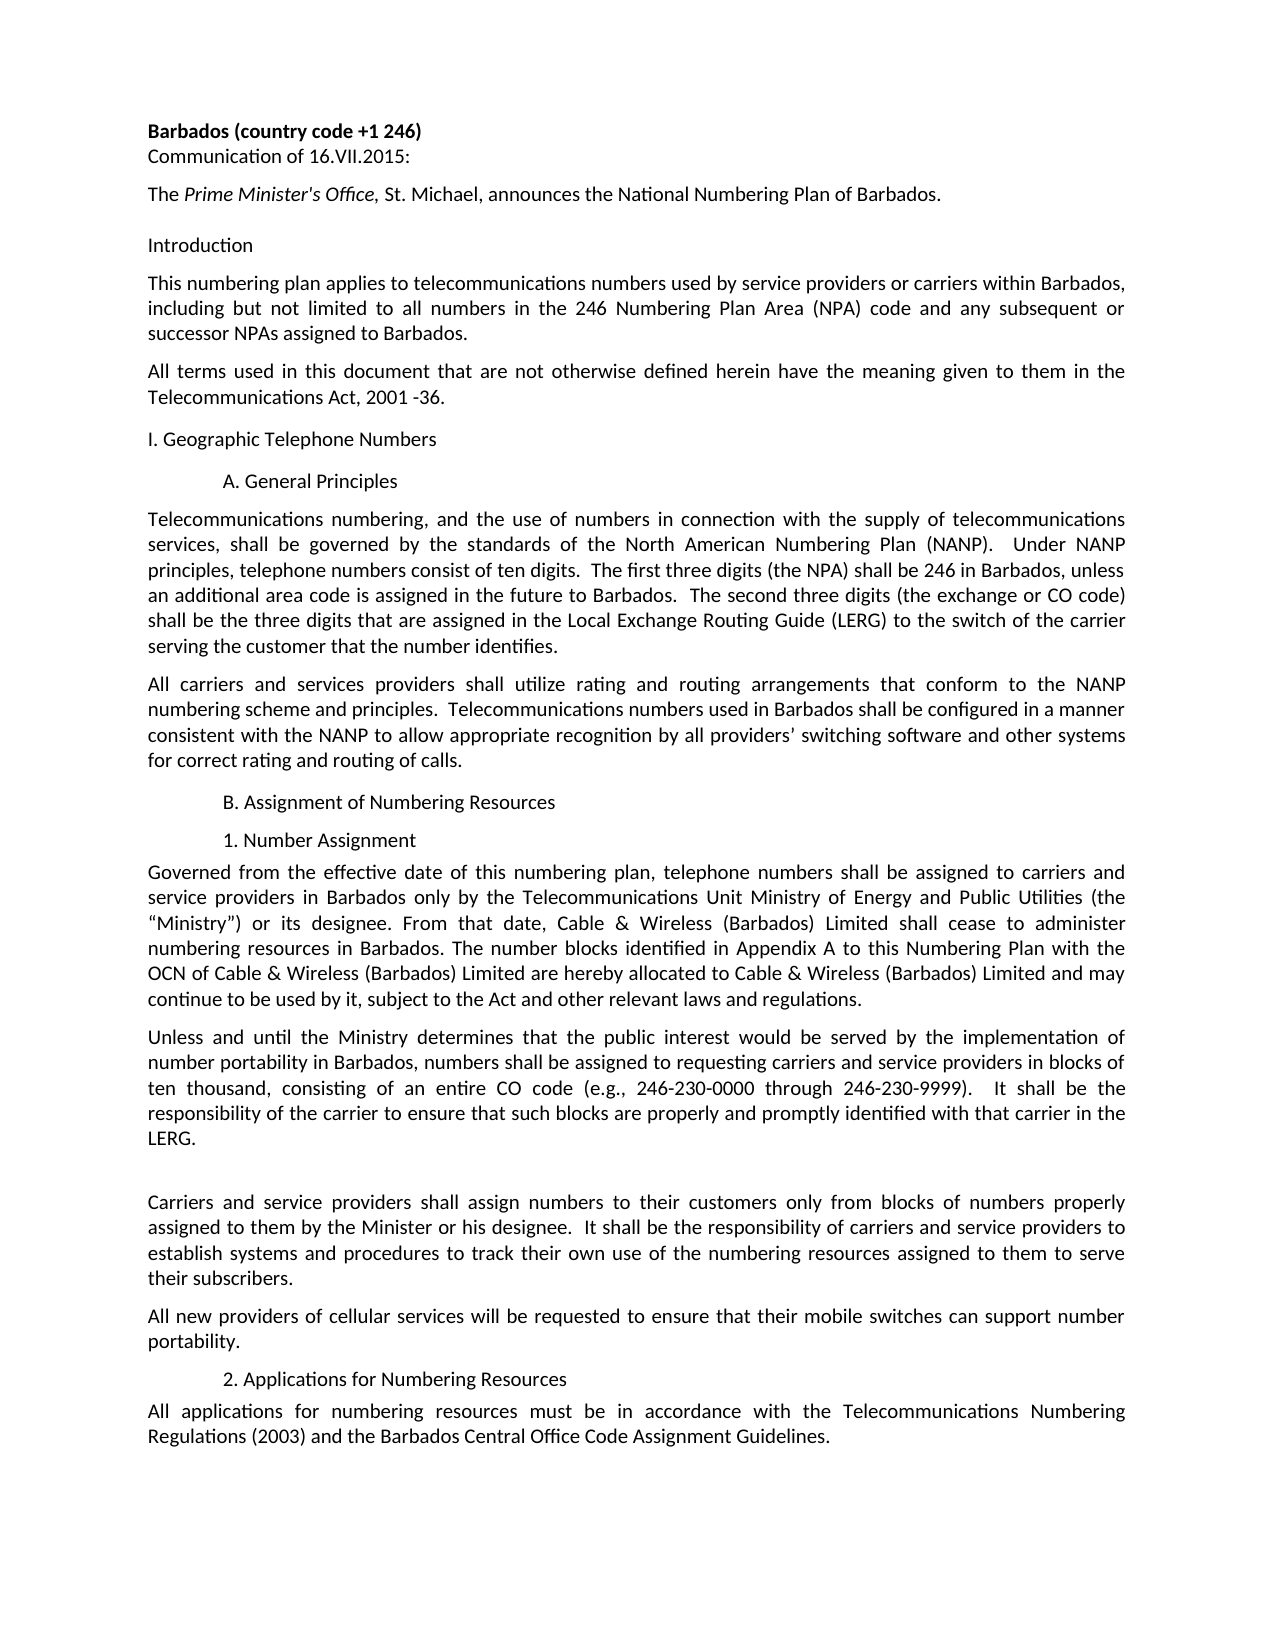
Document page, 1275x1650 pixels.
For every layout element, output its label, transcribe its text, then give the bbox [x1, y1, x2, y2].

text A. General Principles [223, 468, 1127, 493]
text The Prime Minister's Office, St. Michael, announces the National Numbering Plan of Barbados. [148, 181, 1127, 207]
text Unless and until the Ministry determines that the public interest would be served by the implementation of number portability in Barbados, numbers shall be assigned to requesting carriers and service providers in blocks of ten thousand, consisting of an entire CO code (e.g., 246-230-0000 through 246-230-9999). It shall be the responsibility of the carrier to ensure that such blocks are properly and promptly identified with that carrier in the LERG. [148, 1024, 1127, 1151]
text 1. Number Assignment [223, 827, 1127, 853]
text Telecommunications numbering, and the use of numbers in connection with the supply of telecommunications services, shall be governed by the standards of the North American Numbering Plan (NANP). Under NANP principles, telephone numbers consist of ten digits. The first three digits (the NPA) shall be 246 in Barbados, unless an additional area code is assigned in the future to Barbados. The second three digits (the exchange or CO code) shall be the three digits that are assigned in the Local Exchange Routing Guide (LERG) to the switch of the carrier serving the customer that the number identifies. [148, 506, 1127, 658]
text All applications for numbering resources must be in accordance with the Telecommunications Numbering Regulations (2003) and the Barbados Central Office Code Assignment Guidelines. [148, 1398, 1127, 1449]
text Carriers and service providers shall assign numbers to their customers only from blocks of numbers properly assigned to them by the Minister or his designee. It shall be the responsibility of carriers and service providers to establish systems and procedures to track their own use of the numbering resources assigned to them to serve their subscribers. [148, 1189, 1127, 1291]
text Communication of 16.VII.2015: [148, 143, 1127, 169]
text 2. Applications for Numbering Resources [223, 1366, 1127, 1392]
text All new providers of cellular services will be requested to ensure that their mobile switches can support number portability. [148, 1303, 1127, 1354]
text This numbering plan applies to telecommunications numbers used by service providers or carriers within Barbados, including but not limited to all numbers in the 246 Numbering Plan Area (NPA) code and any subsequent or successor NPAs assigned to Barbados. [148, 270, 1127, 346]
text Barbados (country code +1 246) [148, 118, 1127, 143]
text I. Geographic Telephone Numbers [148, 426, 1127, 451]
text All carriers and services providers shall utilize rating and routing arrangements that conform to the NANP numbering scheme and principles. Telecommunications numbers used in Barbados shall be configured in a manner consistent with the NANP to allow appropriate recognition by all providers’ switching software and other systems for correct rating and routing of calls. [148, 671, 1127, 773]
text B. Assignment of Numbering Resources [223, 789, 1127, 815]
text All terms used in this document that are not otherwise defined herein have the meaning given to them in the Telecommunications Act, 2001 -36. [148, 358, 1127, 409]
text Introduction [148, 232, 1127, 257]
text Governed from the effective date of this numbering plan, telephone numbers shall be assigned to carriers and service providers in Barbados only by the Telecommunications Unit Ministry of Energy and Public Utilities (the “Ministry”) or its designee. From that date, Cable & Wireless (Barbados) Limited shall cease to administer numbering resources in Barbados. The number blocks identified in Appendix A to this Numbering Plan with the OCN of Cable & Wireless (Barbados) Limited are hereby allocated to Cable & Wireless (Barbados) Limited and may continue to be used by it, subject to the Act and other relevant laws and regulations. [148, 859, 1127, 1011]
